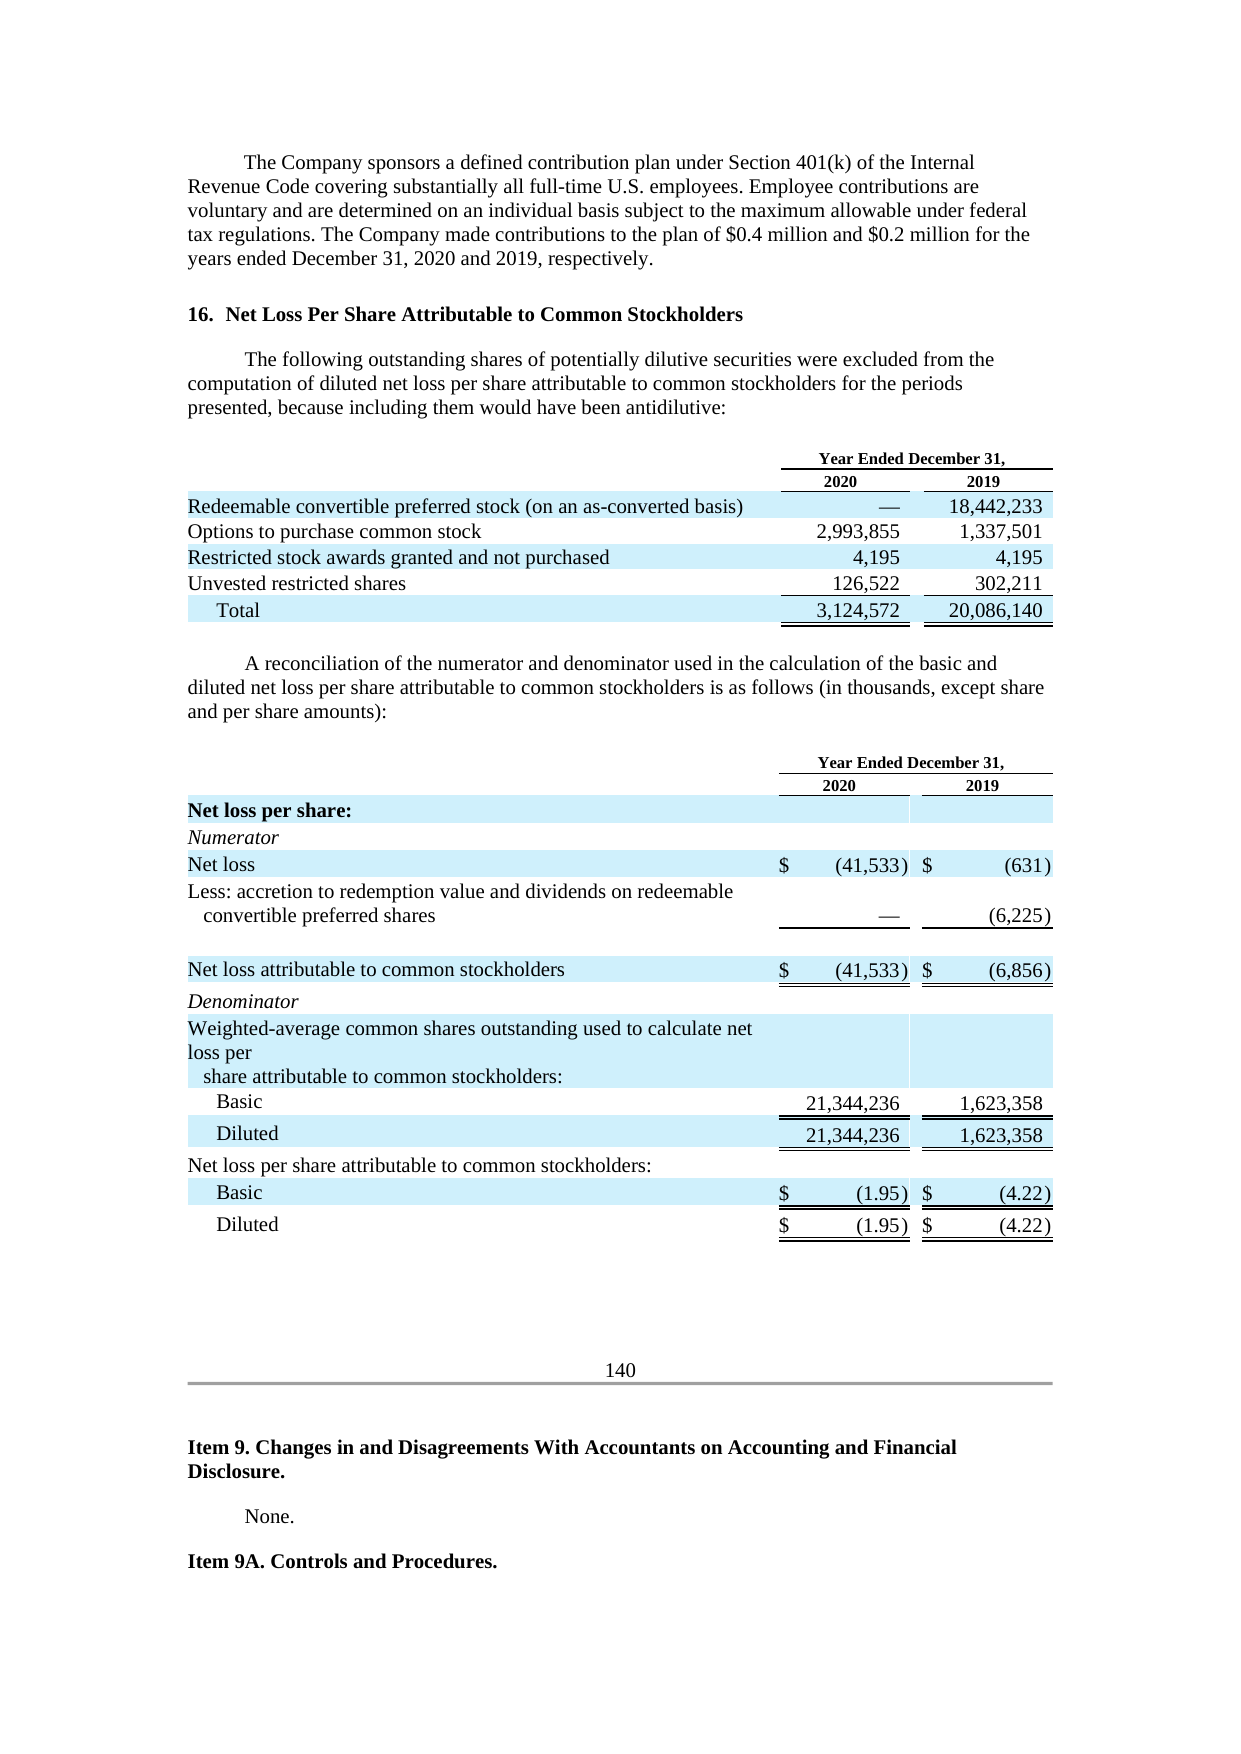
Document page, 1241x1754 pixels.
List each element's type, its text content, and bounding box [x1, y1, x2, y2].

text Item 9A. Controls and Procedures. [187, 1548, 1053, 1573]
text The following outstanding shares of potentially dilutive securities were excluded from the computation of diluted net loss per share attributable to common stockholders for the periods presented, because including them would have been antidilutive: [187, 346, 1053, 419]
text The Company sponsors a defined contribution plan under Section 401(k) of the Internal Revenue Code covering substantially all full-time U.S. employees. Employee contributions are voluntary and are determined on an individual basis subject to the maximum allowable under federal tax regulations. The Company made contributions to the plan of $0.4 million and $0.2 million for the years ended December 31, 2020 and 2019, respectively. [187, 150, 1053, 270]
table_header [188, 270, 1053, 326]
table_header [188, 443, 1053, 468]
text A reconciliation of the numerator and denominator used in the calculation of the basic and diluted net loss per share attributable to common stockholders is as follows (in thousands, except share and per share amounts): [187, 651, 1053, 723]
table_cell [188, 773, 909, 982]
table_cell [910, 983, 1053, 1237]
text None. [187, 1504, 1053, 1528]
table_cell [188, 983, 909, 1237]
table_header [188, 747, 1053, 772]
text Item 9. Changes in and Disagreements With Accountants on Accounting and Financial Disclosure. [187, 1435, 1053, 1483]
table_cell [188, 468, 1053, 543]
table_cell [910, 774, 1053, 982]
text 140 [187, 1358, 1053, 1381]
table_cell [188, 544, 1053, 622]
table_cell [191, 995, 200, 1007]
